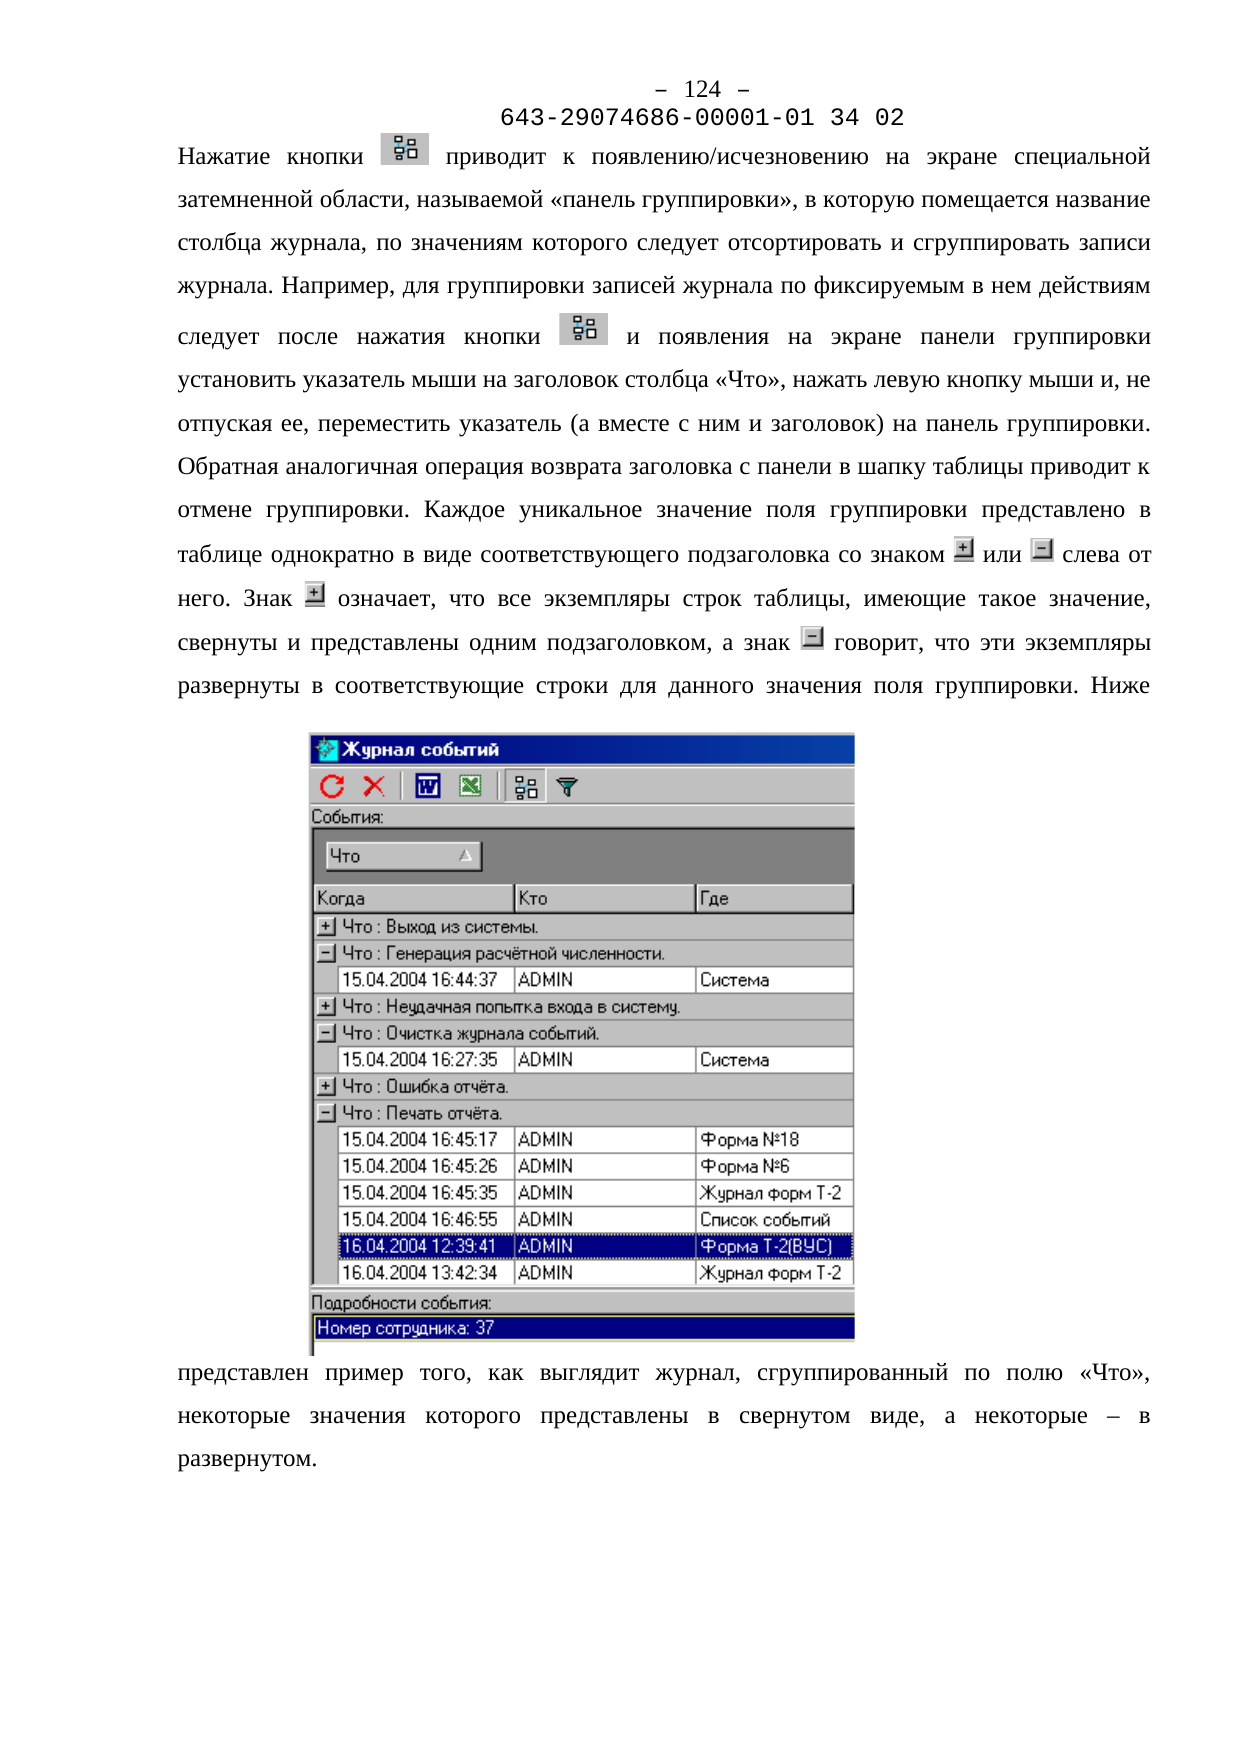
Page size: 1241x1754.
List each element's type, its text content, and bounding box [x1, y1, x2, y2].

picture [559, 313, 608, 345]
picture [380, 133, 429, 165]
text Нажатие кнопки приводит к появлению/исчезновению на экране специальной затемненной области, называемой «панель группировки», в которую помещается название столбца журнала, по значениям которого следует отсортировать и сгруппировать записи журнала. Например, для группировки записей журнала по фиксируемым в нем действиям следует после нажатия кнопки и появления на экране панели группировки установить указатель мыши на заголовок столбца «Что», нажать левую кнопку мыши и, не отпуская ее, переместить указатель (а вместе с ним и заголовок) на панель группировки. Обратная аналогичная операция возврата заголовка с панели в шапку таблицы приводит к отмене группировки. Каждое уникальное значение поля группировки представлено в таблице однократно в виде соответствующего подзаголовка со знаком или слева от него. Знак означает, что все экземпляры строк таблицы, имеющие такое значение, свернуты и представлены одним подзаголовком, а знак говорит, что эти экземпляры развернуты в соответствующие строки для данного значения поля группировки. Ниже представлен пример того, как выглядит журнал, сгруппированный по полю «Что», некоторые значения которого представлены в свернутом виде, а некоторые – в развернутом. [177, 133, 1152, 1472]
picture [304, 581, 325, 607]
picture [953, 536, 975, 562]
picture [1030, 538, 1054, 562]
picture [800, 626, 824, 650]
